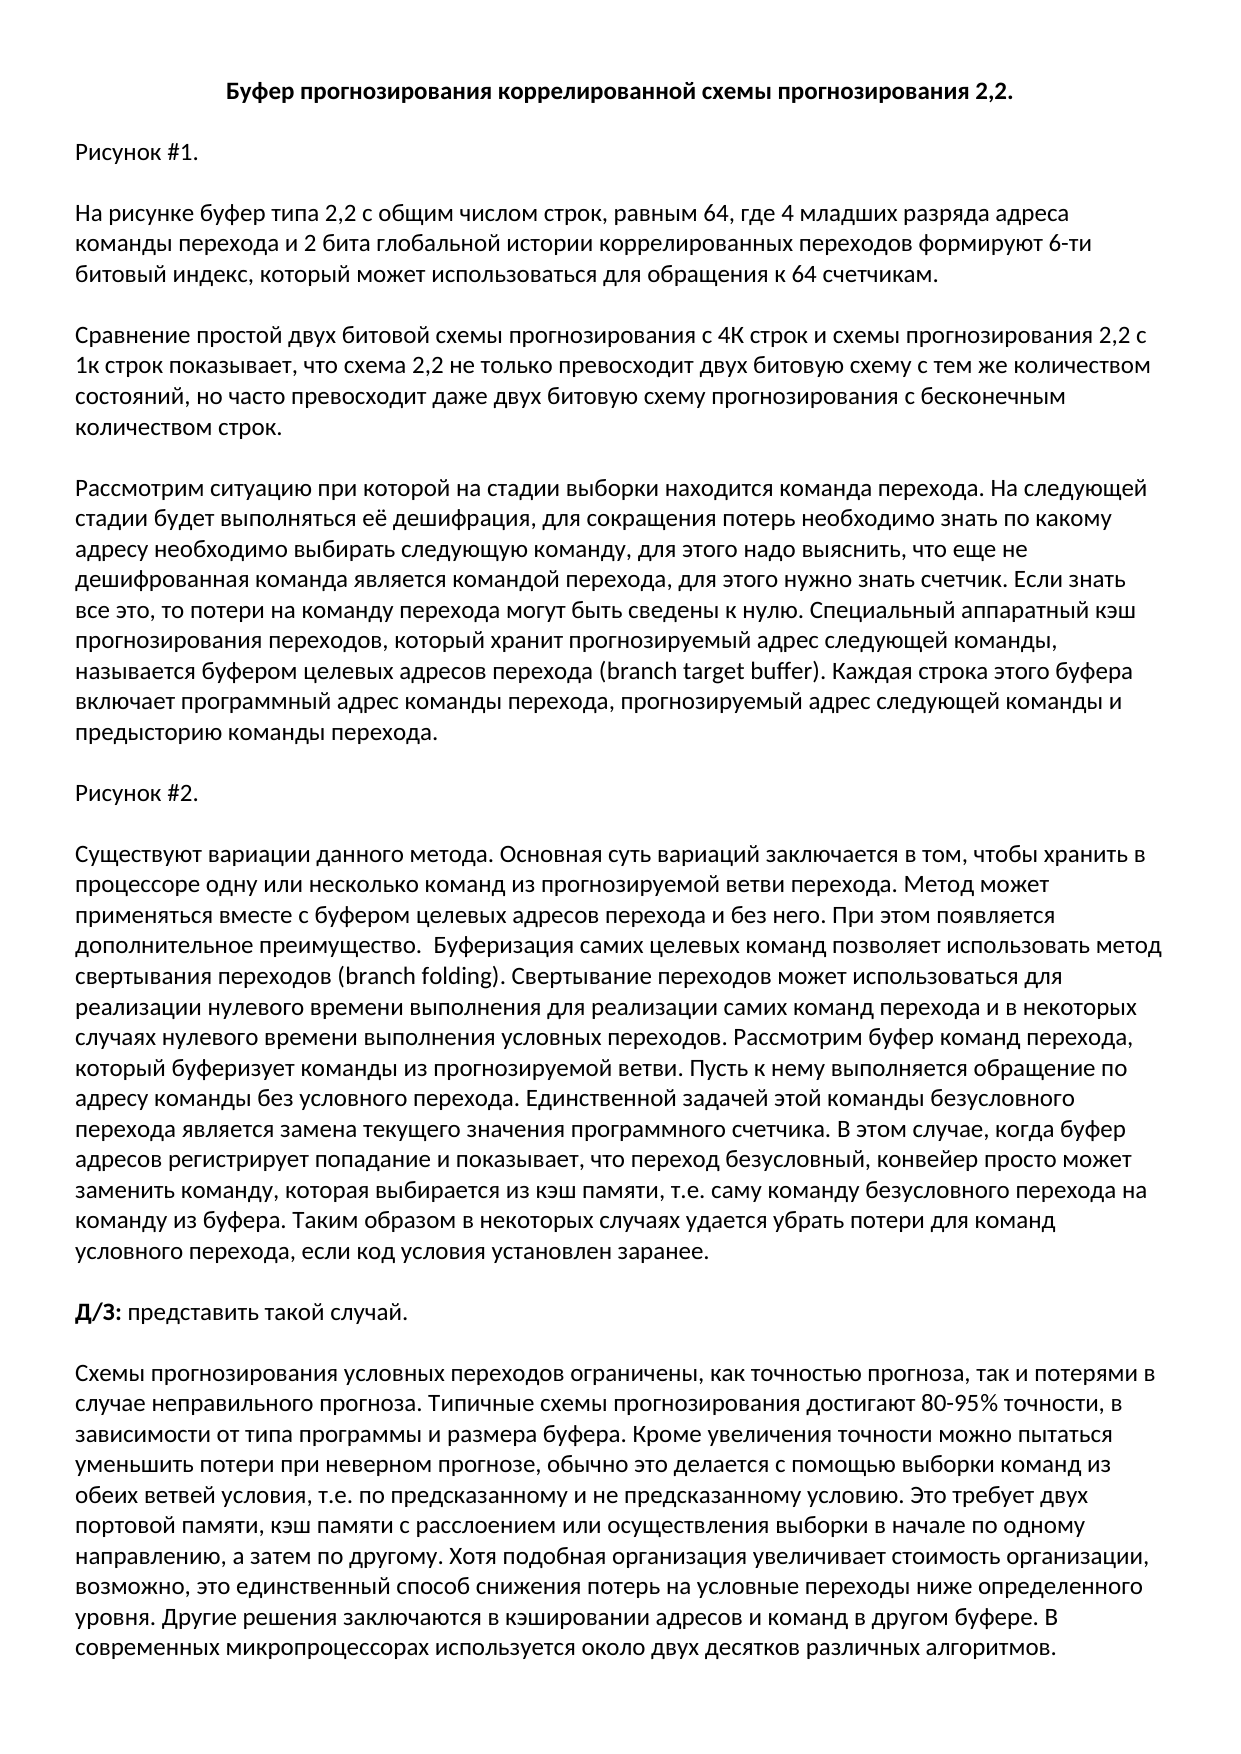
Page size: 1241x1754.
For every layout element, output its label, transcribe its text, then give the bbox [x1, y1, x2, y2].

text На рисунке буфер типа 2,2 с общим числом строк, равным 64, где 4 младших разряда адреса команды перехода и 2 бита глобальной истории коррелированных переходов формируют 6-ти битовый индекс, который может использоваться для обращения к 64 счетчикам. [75, 197, 1165, 289]
text Существуют вариации данного метода. Основная суть вариаций заключается в том, чтобы хранить в процессоре одну или несколько команд из прогнозируемой ветви перехода. Метод может применяться вместе с буфером целевых адресов перехода и без него. При этом появляется дополнительное преимущество. Буферизация самих целевых команд позволяет использовать метод свертывания переходов (branch folding). Свертывание переходов может использоваться для реализации нулевого времени выполнения для реализации самих команд перехода и в некоторых случаях нулевого времени выполнения условных переходов. Рассмотрим буфер команд перехода, который буферизует команды из прогнозируемой ветви. Пусть к нему выполняется обращение по адресу команды без условного перехода. Единственной задачей этой команды безусловного перехода является замена текущего значения программного счетчика. В этом случае, когда буфер адресов регистрирует попадание и показывает, что переход безусловный, конвейер просто может заменить команду, которая выбирается из кэш памяти, т.е. саму команду безусловного перехода на команду из буфера. Таким образом в некоторых случаях удается убрать потери для команд условного перехода, если код условия установлен заранее. [75, 838, 1165, 1265]
text Буфер прогнозирования коррелированной схемы прогнозирования 2,2. [75, 75, 1165, 106]
text Д/З: представить такой случай. [75, 1296, 1165, 1326]
text Рисунок #1. [75, 136, 1165, 167]
text Рассмотрим ситуацию при которой на стадии выборки находится команда перехода. На следующей стадии будет выполняться её дешифрация, для сокращения потерь необходимо знать по какому адресу необходимо выбирать следующую команду, для этого надо выяснить, что еще не дешифрованная команда является командой перехода, для этого нужно знать счетчик. Если знать все это, то потери на команду перехода могут быть сведены к нулю. Специальный аппаратный кэш прогнозирования переходов, который хранит прогнозируемый адрес следующей команды, называется буфером целевых адресов перехода (branch target buffer). Каждая строка этого буфера включает программный адрес команды перехода, прогнозируемый адрес следующей команды и предысторию команды перехода. [75, 472, 1165, 746]
text Схемы прогнозирования условных переходов ограничены, как точностью прогноза, так и потерями в случае неправильного прогноза. Типичные схемы прогнозирования достигают 80-95% точности, в зависимости от типа программы и размера буфера. Кроме увеличения точности можно пытаться уменьшить потери при неверном прогнозе, обычно это делается с помощью выборки команд из обеих ветвей условия, т.е. по предсказанному и не предсказанному условию. Это требует двух портовой памяти, кэш памяти с расслоением или осуществления выборки в начале по одному направлению, а затем по другому. Хотя подобная организация увеличивает стоимость организации, возможно, это единственный способ снижения потерь на условные переходы ниже определенного уровня. Другие решения заключаются в кэшировании адресов и команд в другом буфере. В современных микропроцессорах используется около двух десятков различных алгоритмов. [75, 1357, 1165, 1662]
text Рисунок #2. [75, 777, 1165, 807]
text Сравнение простой двух битовой схемы прогнозирования с 4К строк и схемы прогнозирования 2,2 с 1к строк показывает, что схема 2,2 не только превосходит двух битовую схему с тем же количеством состояний, но часто превосходит даже двух битовую схему прогнозирования с бесконечным количеством строк. [75, 319, 1165, 441]
